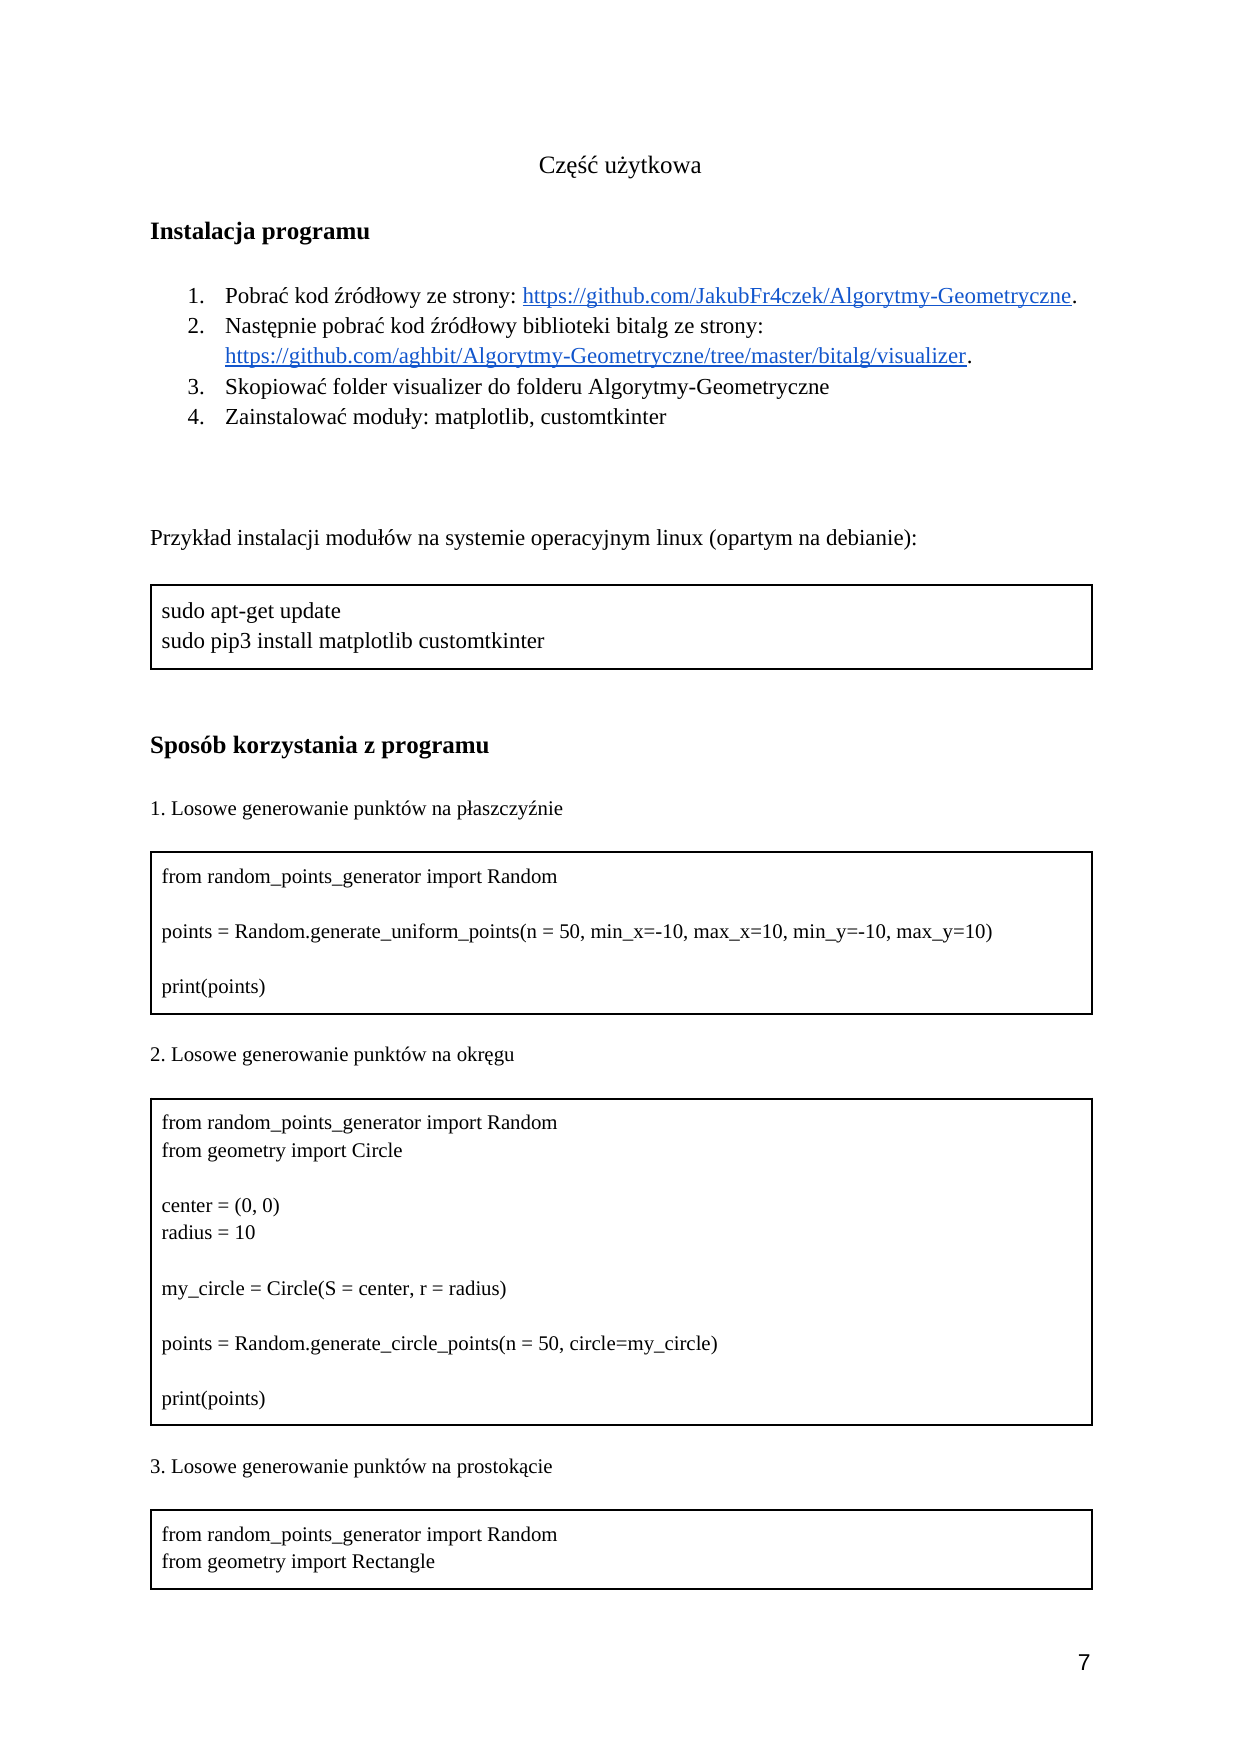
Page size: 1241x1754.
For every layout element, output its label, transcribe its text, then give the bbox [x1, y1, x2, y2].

text Instalacja programu [150, 216, 1090, 245]
table_header sudo apt-get update sudo pip3 install matplotlib customtkinter [152, 586, 1091, 667]
list Skopiować folder visualizer do folderu Algorytmy-Geometryczne [187, 373, 1090, 399]
text Sposób korzystania z programu [150, 730, 1090, 759]
text Przykład instalacji modułów na systemie operacyjnym linux (opartym na debianie): [150, 524, 1090, 550]
list Zainstalować moduły: matplotlib, customtkinter [187, 403, 1090, 429]
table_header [152, 1511, 1091, 1588]
text 1. Losowe generowanie punktów na płaszczyźnie [150, 796, 1090, 820]
text Część użytkowa [150, 150, 1090, 179]
table_header from random_points_generator import Random points = Random.generate_uniform_points(n = 50, min_x=-10, max_x=10, min_y=-10, max_y=10) print(points) [152, 853, 1091, 1012]
text 2. Losowe generowanie punktów na okręgu [150, 1042, 1090, 1066]
list Następnie pobrać kod źródłowy biblioteki bitalg ze strony: https://github.com/aghbit/Algorytmy-Geometryczne/tree/master/bitalg/visualizer. [187, 312, 1090, 369]
table_header from random_points_generator import Random from geometry import Circle center = (0, 0) radius = 10 my_circle = Circle(S = center, r = radius) points = Random.generate_circle_points(n = 50, circle=my_circle) print(points) [152, 1100, 1091, 1424]
text 3. Losowe generowanie punktów na prostokącie [150, 1454, 1090, 1478]
list Pobrać kod źródłowy ze strony: https://github.com/JakubFr4czek/Algorytmy-Geometryczne. [187, 282, 1090, 308]
